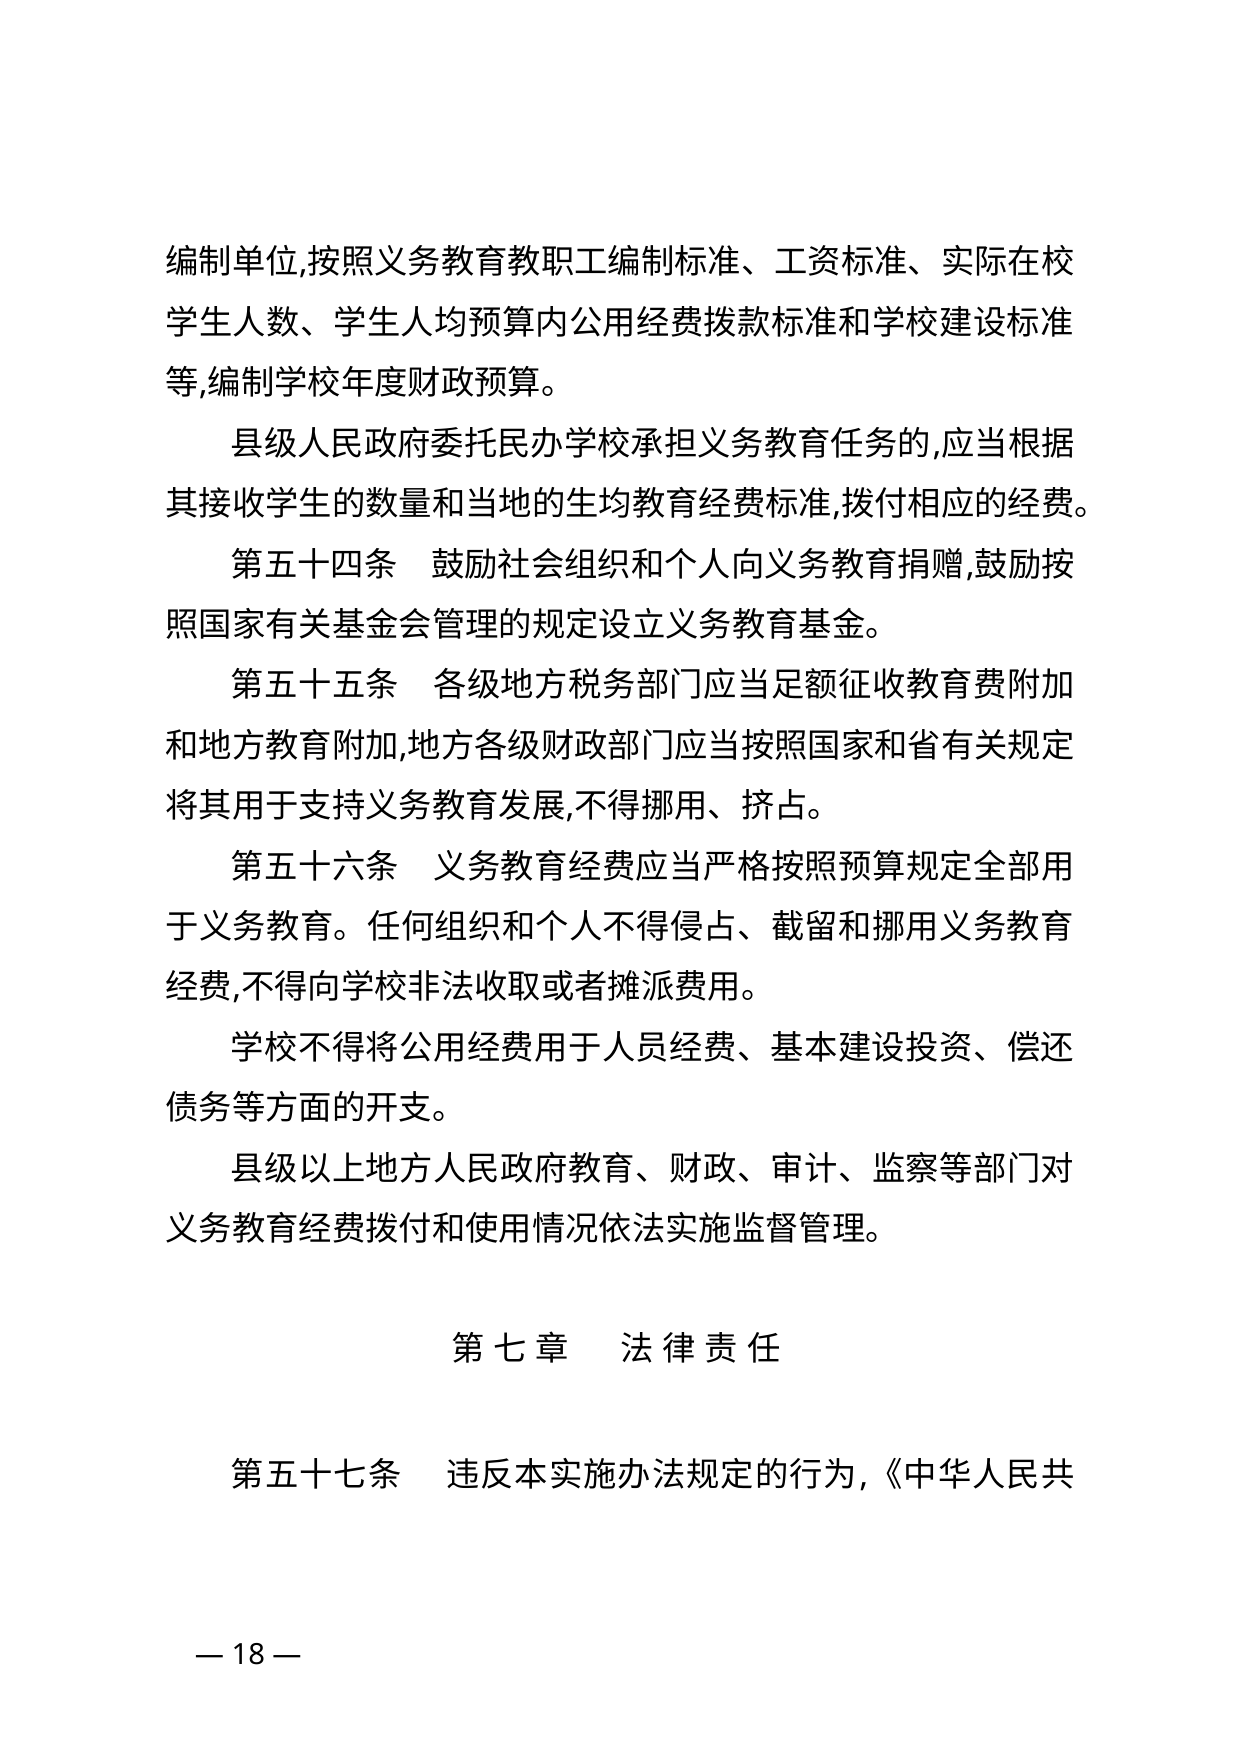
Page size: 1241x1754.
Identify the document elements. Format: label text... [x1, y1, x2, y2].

text 第五十四条 鼓励社会组织和个人向义务教育捐赠,鼓励按照国家有关基金会管理的规定设立义务教育基金。 [165, 528, 1075, 648]
text 第五十五条 各级地方税务部门应当足额征收教育费附加和地方教育附加,地方各级财政部门应当按照国家和省有关规定将其用于支持义务教育发展,不得挪用、挤占。 [165, 648, 1075, 830]
text 第五十六条 义务教育经费应当严格按照预算规定全部用于义务教育。任何组织和个人不得侵占、截留和挪用义务教育经费,不得向学校非法收取或者摊派费用。 [165, 830, 1075, 1011]
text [165, 1438, 1075, 1499]
text 学校不得将公用经费用于人员经费、基本建设投资、偿还债务等方面的开支。 [165, 1011, 1075, 1132]
text 第七章 法律责任 [165, 1313, 1075, 1378]
text 县级人民政府委托民办学校承担义务教育任务的,应当根据其接收学生的数量和当地的生均教育经费标准,拨付相应的经费。 [165, 407, 1075, 528]
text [165, 226, 1075, 407]
text 县级以上地方人民政府教育、财政、审计、监察等部门对义务教育经费拨付和使用情况依法实施监督管理。 [165, 1132, 1075, 1253]
